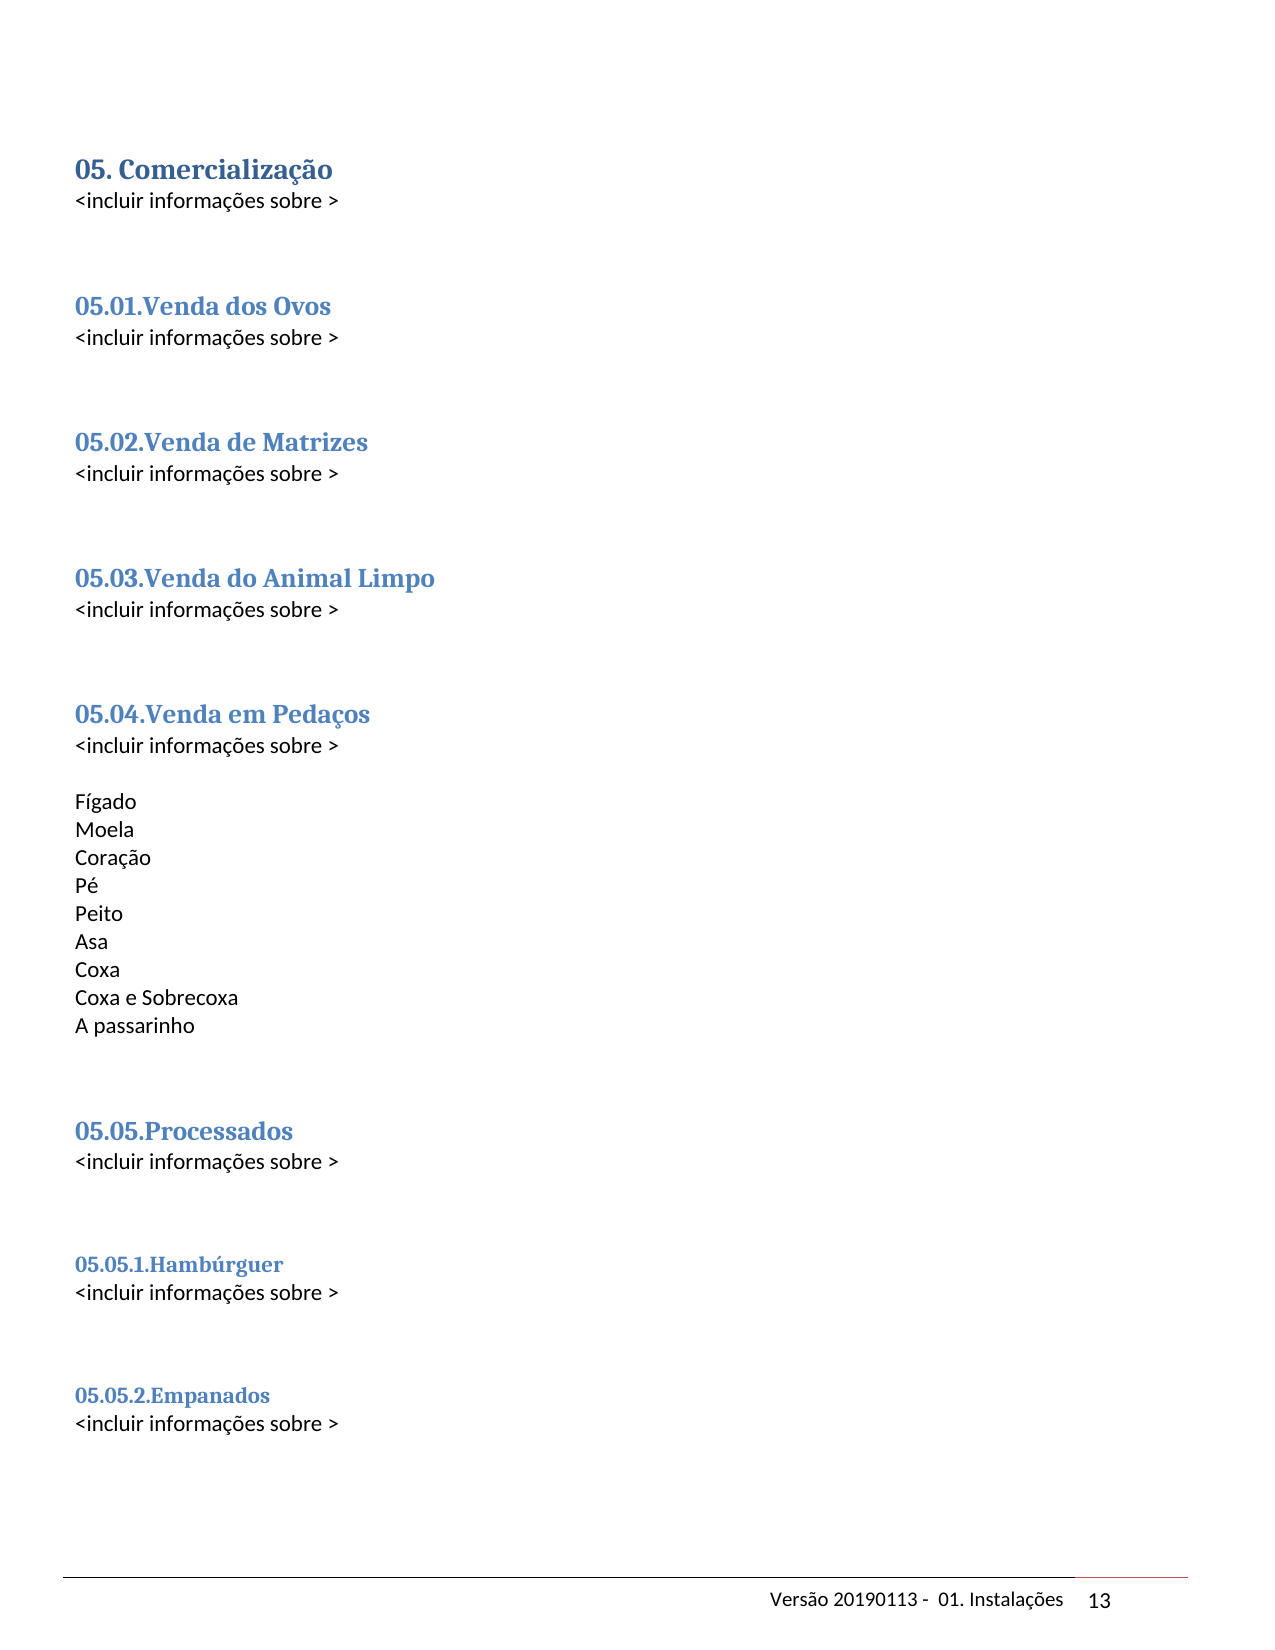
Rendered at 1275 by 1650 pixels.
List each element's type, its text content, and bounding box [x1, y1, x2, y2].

text Asa [75, 927, 1200, 955]
text Peito [75, 899, 1200, 927]
text <incluir informações sobre > [75, 595, 1200, 623]
subtitle 05.05.2.Empanados [75, 1383, 1200, 1409]
text Fígado [75, 787, 1200, 815]
subtitle 05.04.Venda em Pedaços [75, 699, 1200, 731]
subtitle 05.05.1.Hambúrguer [75, 1252, 1200, 1278]
text <incluir informações sobre > [75, 187, 1200, 214]
subtitle 05.05.Processados [75, 1116, 1200, 1147]
text <incluir informações sobre > [75, 731, 1200, 759]
subtitle 05. Comercialização [75, 153, 1200, 187]
text Coxa [75, 955, 1200, 983]
text Moela [75, 815, 1200, 843]
text <incluir informações sobre > [75, 1278, 1200, 1306]
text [75, 1409, 1200, 1437]
text Coxa e Sobrecoxa [75, 983, 1200, 1011]
subtitle 05.03.Venda do Animal Limpo [75, 563, 1200, 595]
subtitle 05.01.Venda dos Ovos [75, 291, 1200, 323]
text <incluir informações sobre > [75, 323, 1200, 351]
subtitle 05.02.Venda de Matrizes [75, 427, 1200, 459]
text A passarinho [75, 1011, 1200, 1039]
text Pé [75, 871, 1200, 899]
text <incluir informações sobre > [75, 459, 1200, 487]
text <incluir informações sobre > [75, 1147, 1200, 1175]
text Coração [75, 843, 1200, 871]
